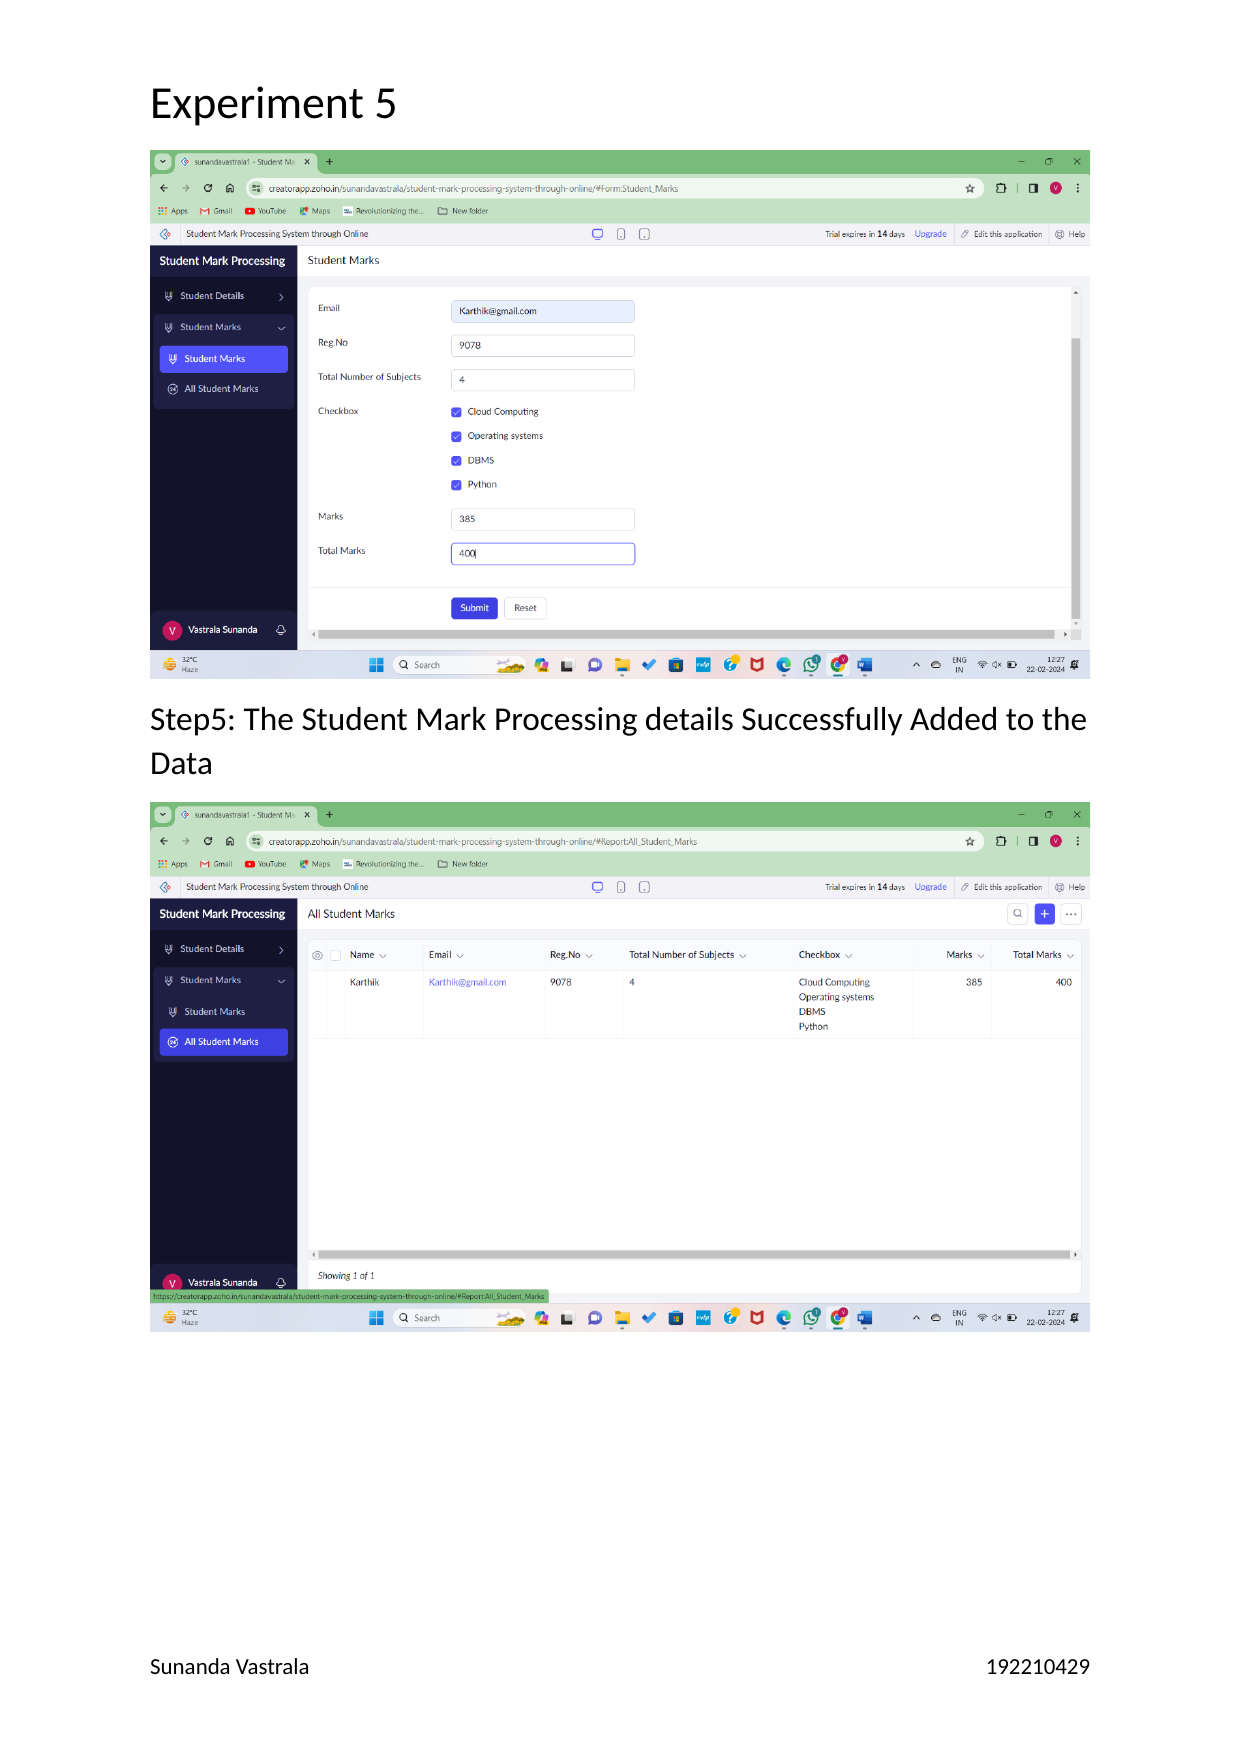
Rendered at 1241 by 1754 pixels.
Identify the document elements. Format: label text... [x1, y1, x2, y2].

text Step5: The Student Mark Processing details Successfully Added to the Data [150, 698, 1090, 782]
picture [150, 802, 1091, 1332]
picture [150, 150, 1091, 679]
